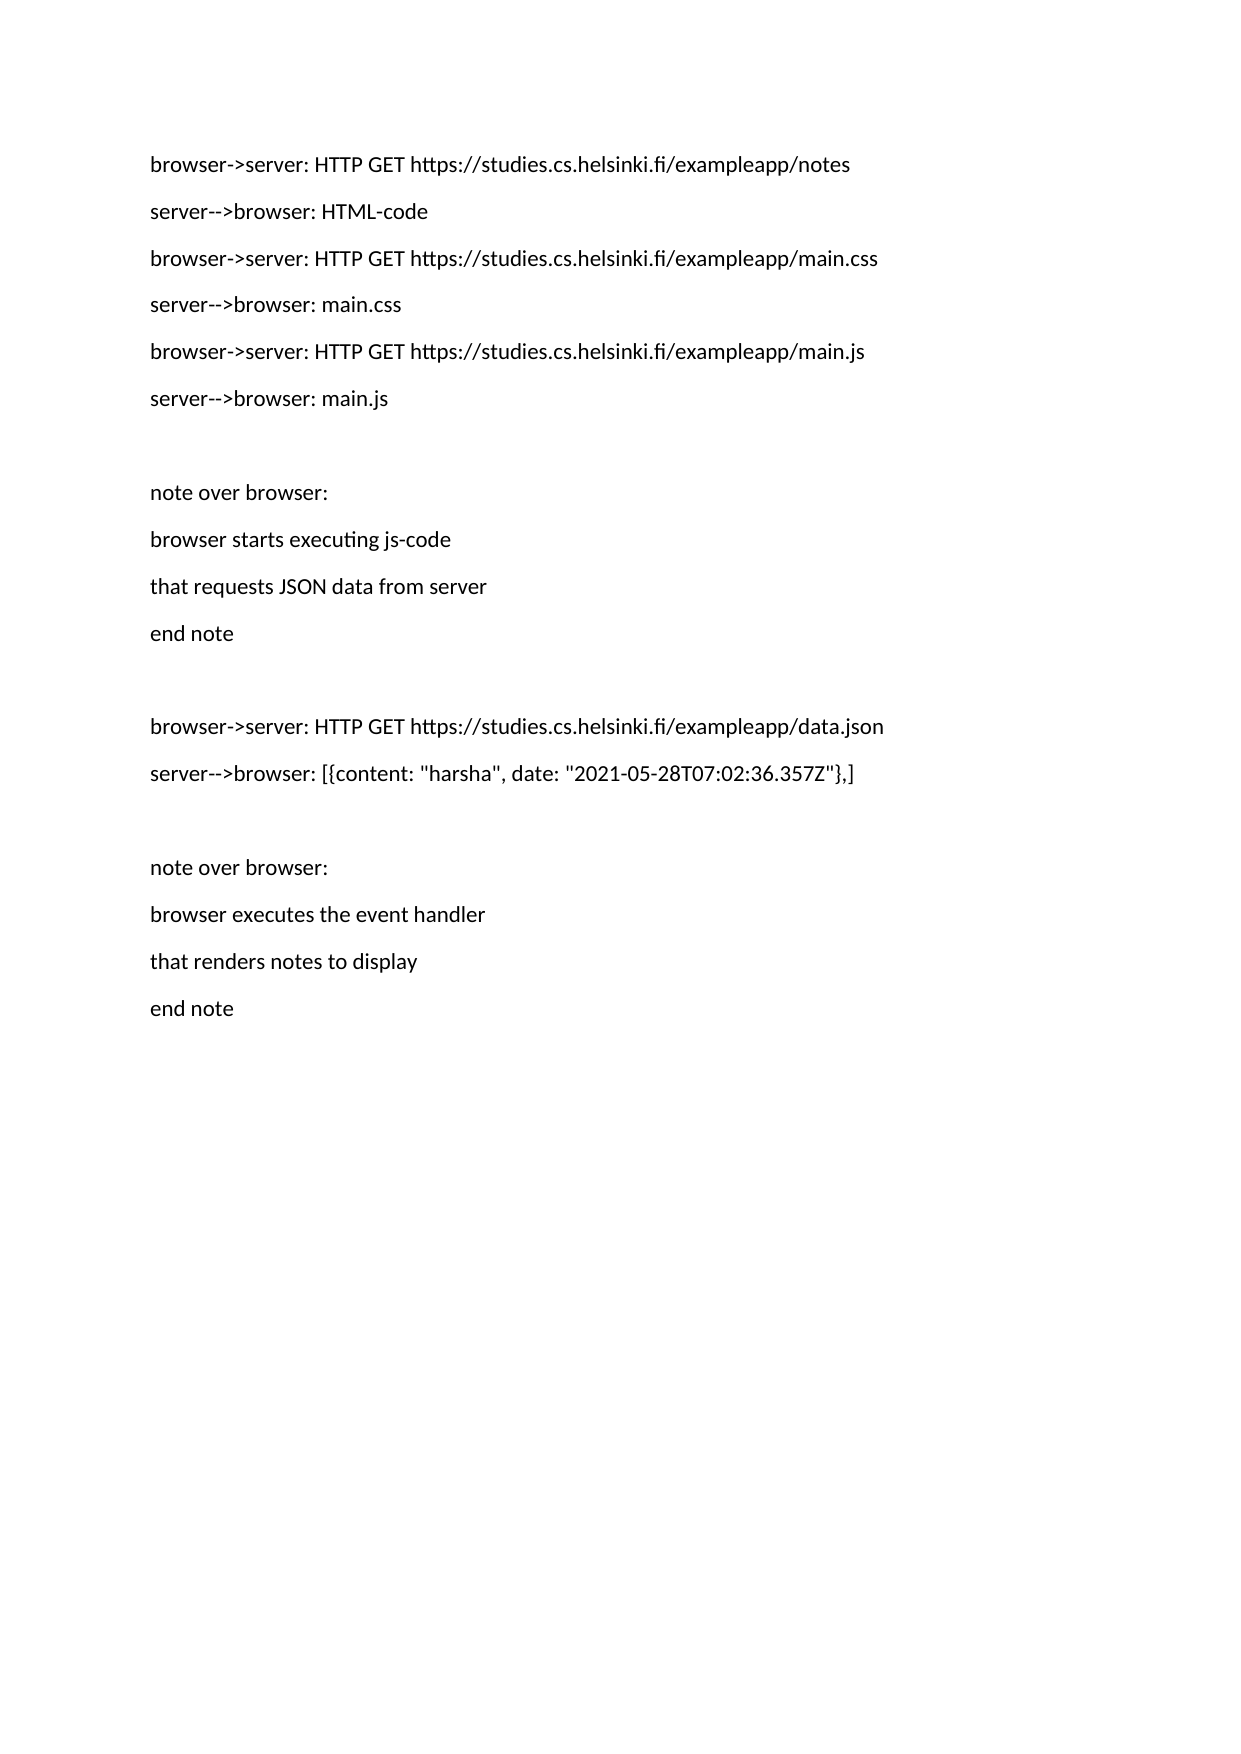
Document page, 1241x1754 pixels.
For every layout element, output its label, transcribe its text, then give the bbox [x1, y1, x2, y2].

text end note [150, 619, 1090, 647]
text browser->server: HTTP GET https://studies.cs.helsinki.fi/exampleapp/notes [150, 150, 1090, 178]
text browser starts executing js-code [150, 525, 1090, 553]
text server-->browser: [{content: "harsha", date: "2021-05-28T07:02:36.357Z"},] [150, 759, 1090, 787]
text that renders notes to display [150, 947, 1090, 975]
text end note [150, 994, 1090, 1022]
text that requests JSON data from server [150, 572, 1090, 600]
text browser executes the event handler [150, 900, 1090, 928]
text browser->server: HTTP GET https://studies.cs.helsinki.fi/exampleapp/main.css [150, 244, 1090, 272]
text note over browser: [150, 478, 1090, 506]
text server-->browser: main.js [150, 384, 1090, 412]
text server-->browser: main.css [150, 291, 1090, 319]
text server-->browser: HTML-code [150, 197, 1090, 225]
text browser->server: HTTP GET https://studies.cs.helsinki.fi/exampleapp/main.js [150, 337, 1090, 366]
text browser->server: HTTP GET https://studies.cs.helsinki.fi/exampleapp/data.json [150, 712, 1090, 741]
text note over browser: [150, 853, 1090, 881]
